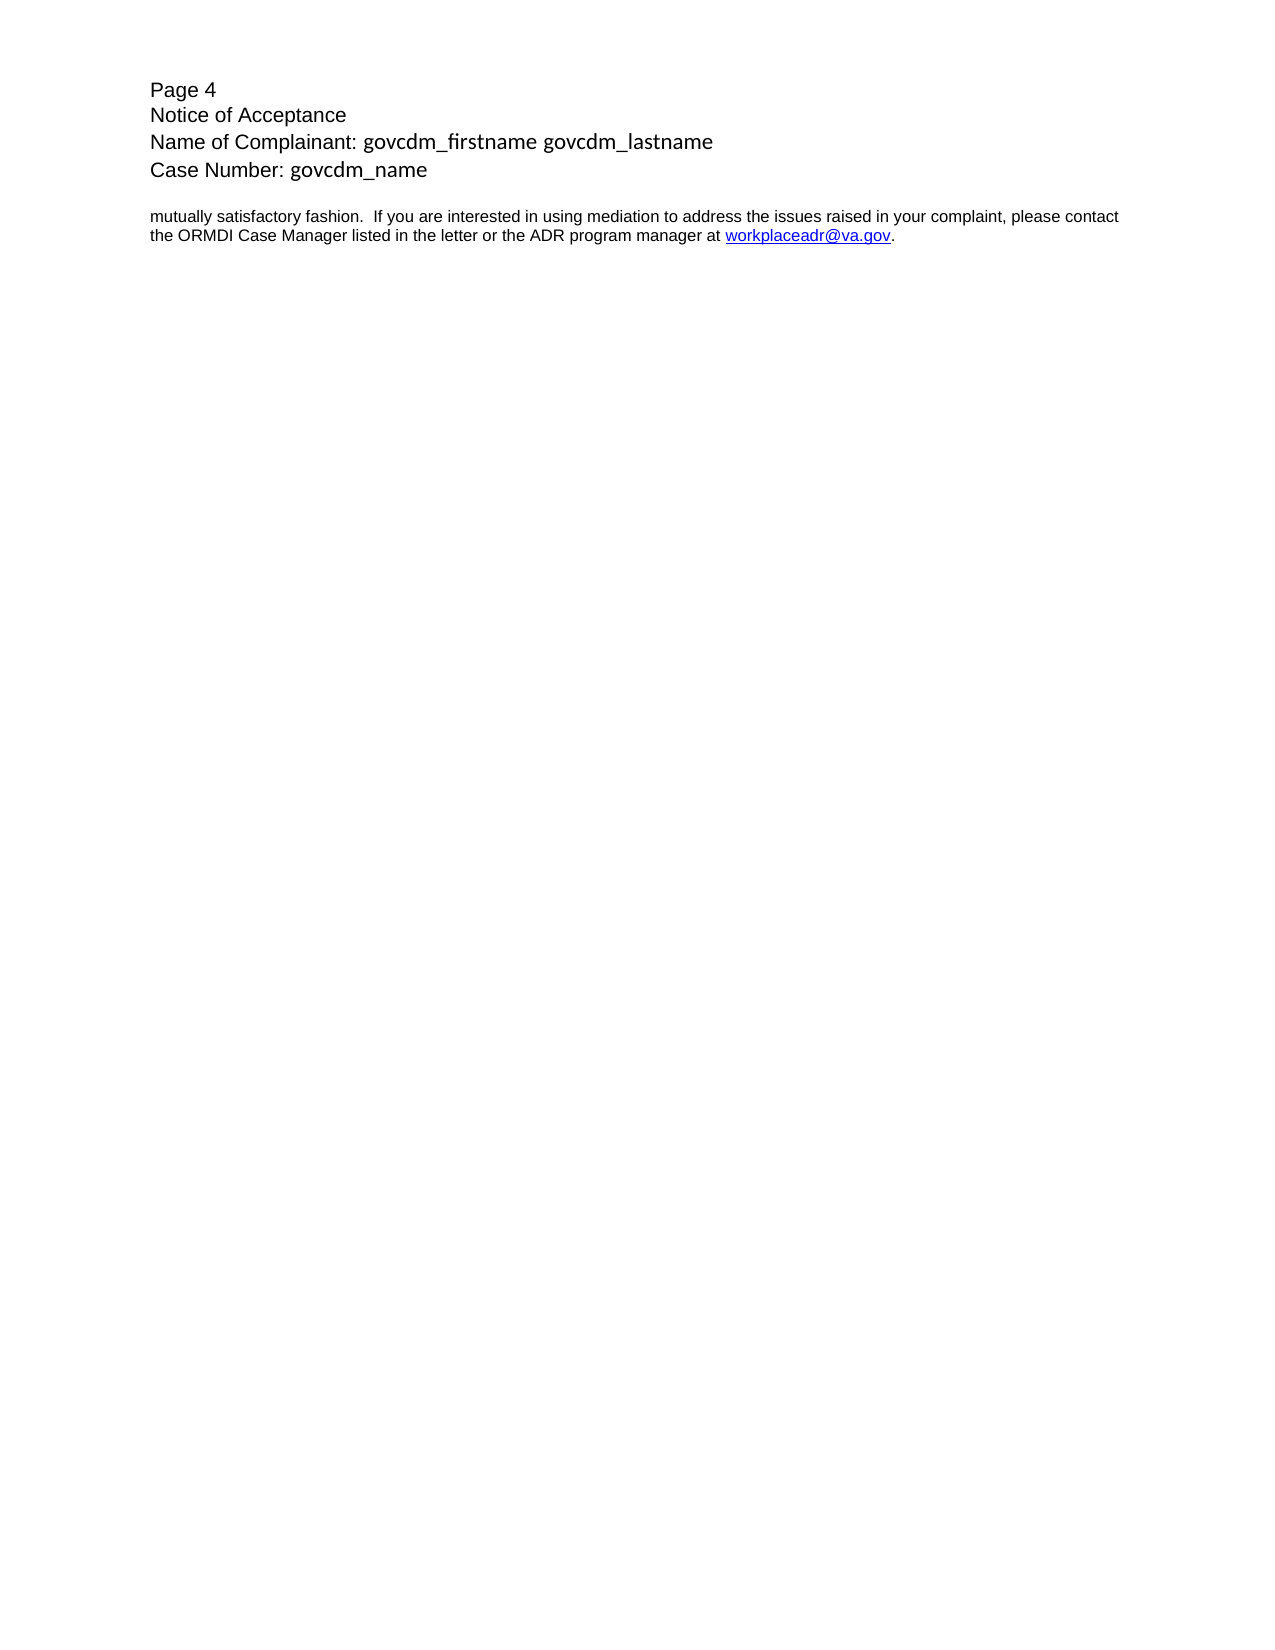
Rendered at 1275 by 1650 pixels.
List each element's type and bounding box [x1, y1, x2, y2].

text [150, 207, 1125, 245]
